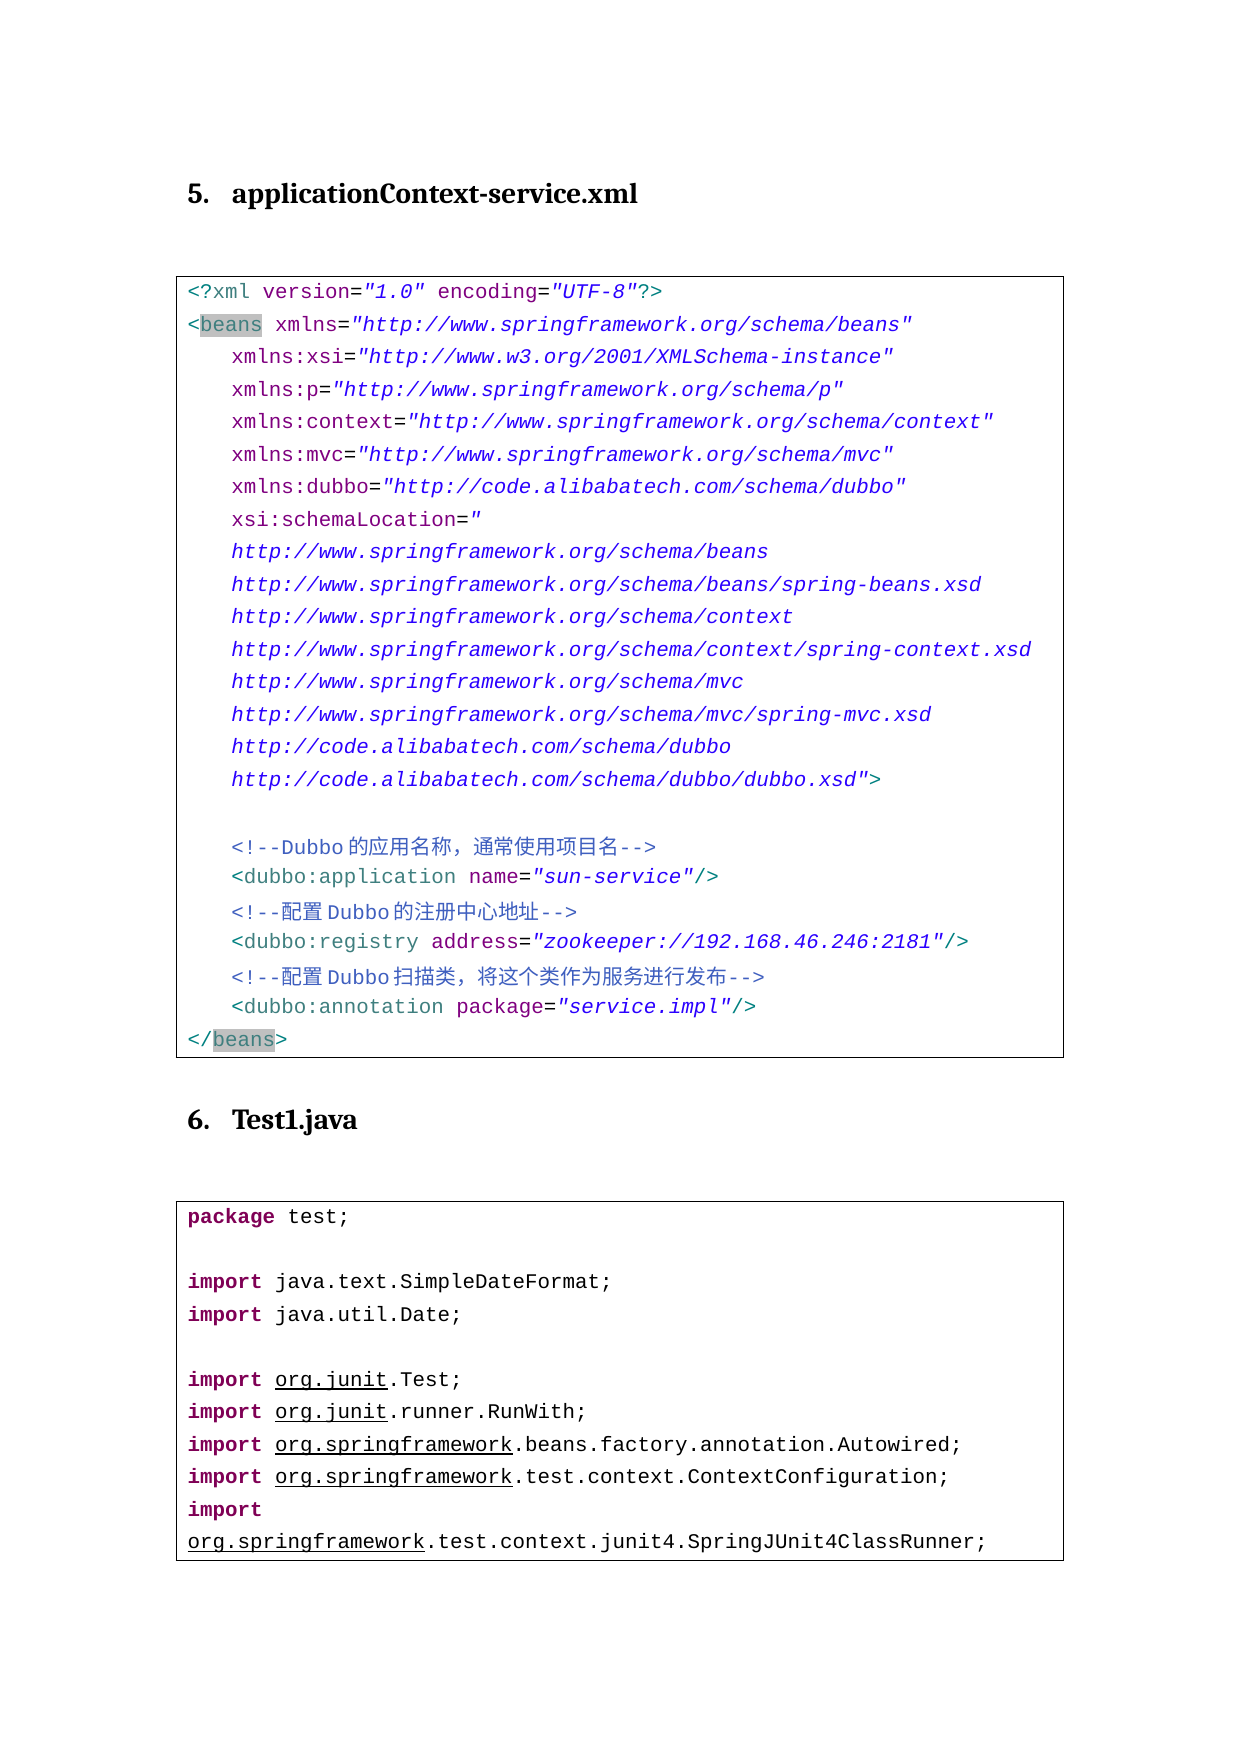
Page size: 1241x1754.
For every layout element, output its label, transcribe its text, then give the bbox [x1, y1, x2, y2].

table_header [177, 1202, 1063, 1560]
subtitle Test1.java [187, 1087, 1053, 1152]
table_header <?xml version="1.0" encoding="UTF-8"?> <beans xmlns="http://www.springframework.org/schema/beans" xmlns:xsi="http://www.w3.org/2001/XMLSchema-instance" xmlns:p="http://www.springframework.org/schema/p" xmlns:context="http://www.springframework.org/schema/context" xmlns:mvc="http://www.springframework.org/schema/mvc" xmlns:dubbo="http://code.alibabatech.com/schema/dubbo" xsi:schemaLocation=" http://www.springframework.org/schema/beans http://www.springframework.org/schema/beans/spring-beans.xsd http://www.springframework.org/schema/context http://www.springframework.org/schema/context/spring-context.xsd http://www.springframework.org/schema/mvc http://www.springframework.org/schema/mvc/spring-mvc.xsd http://code.alibabatech.com/schema/dubbo http://code.alibabatech.com/schema/dubbo/dubbo.xsd"> <!--Dubbo的应用名称，通常使用项目名--> <dubbo:application name="sun-service"/> <!--配置Dubbo的注册中心地址--> <dubbo:registry address="zookeeper://192.168.46.246:2181"/> <!--配置Dubbo扫描类，将这个类作为服务进行发布--> <dubbo:annotation package="service.impl"/> </beans> [177, 277, 1063, 1057]
subtitle applicationContext-service.xml [187, 162, 1053, 227]
